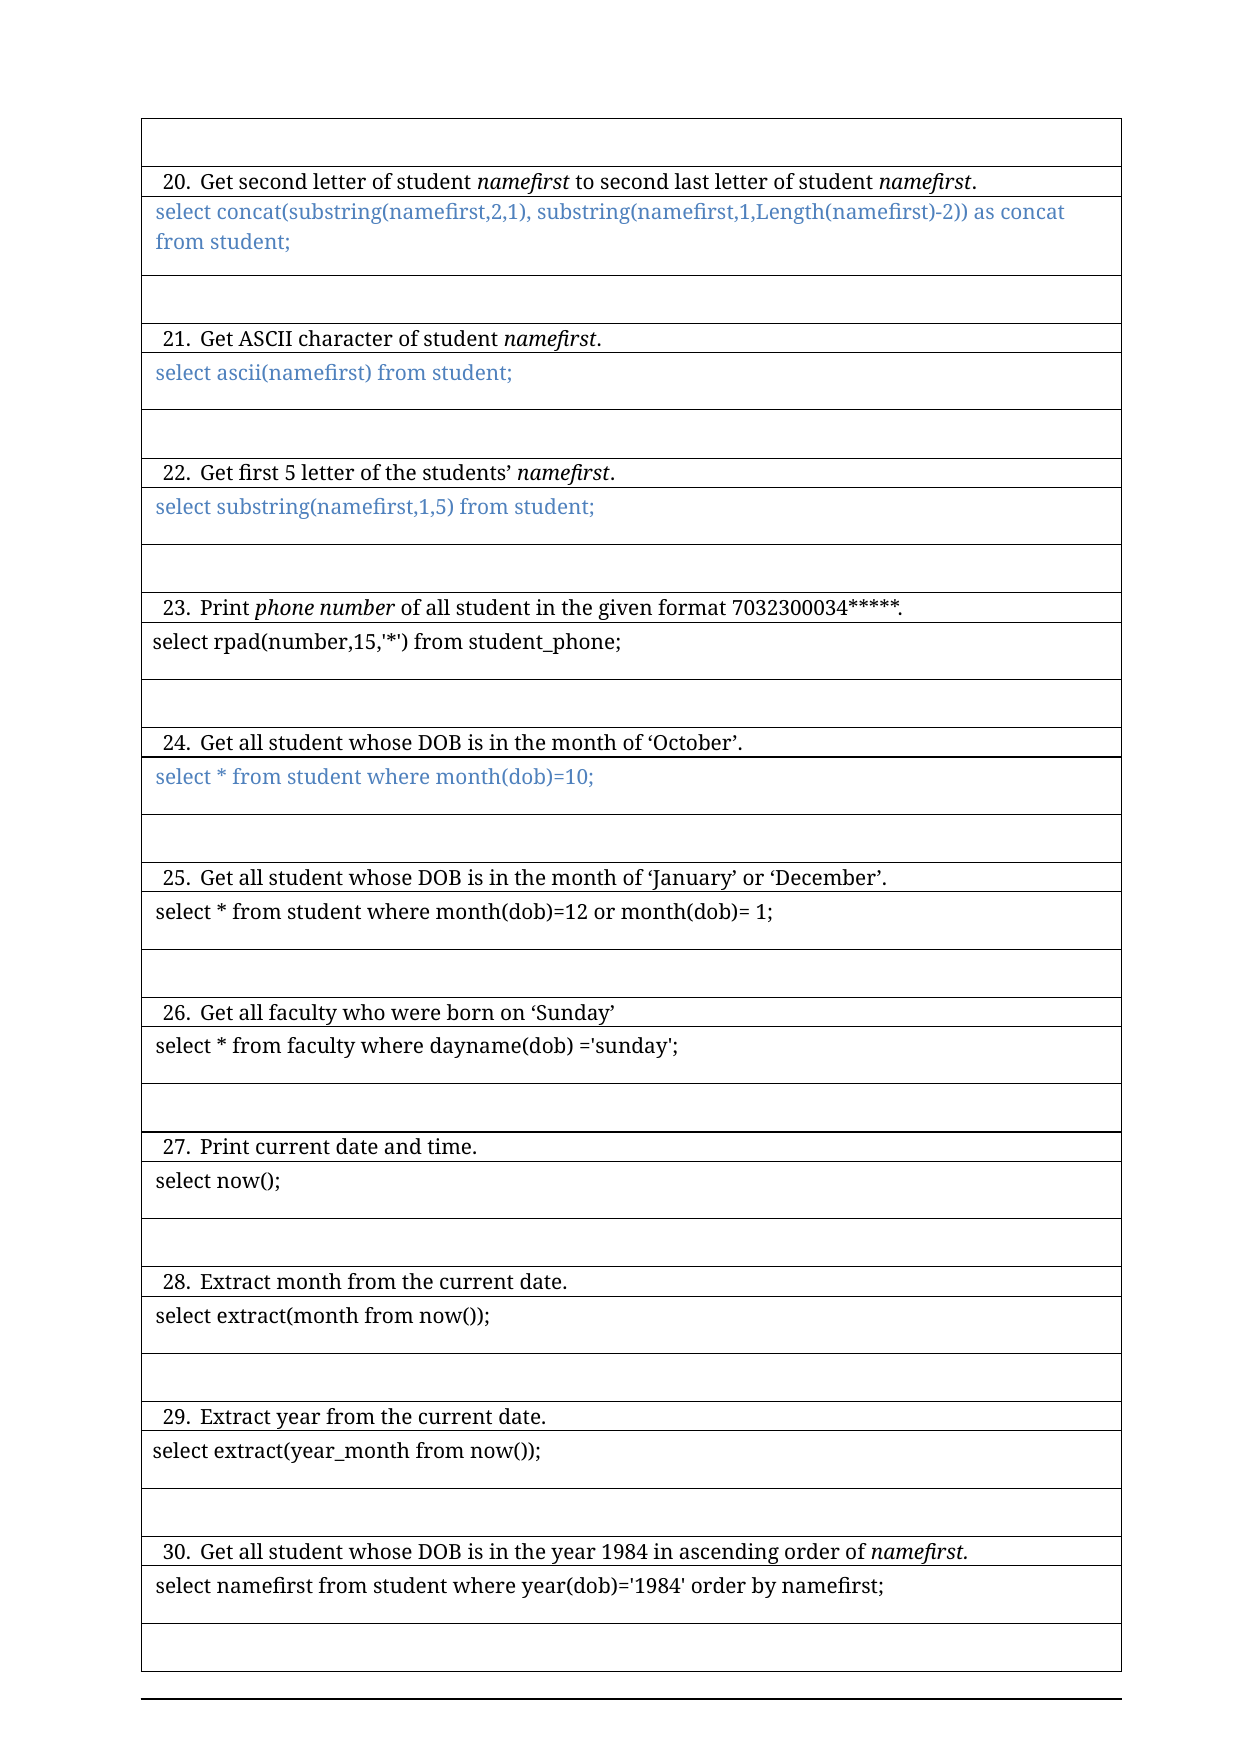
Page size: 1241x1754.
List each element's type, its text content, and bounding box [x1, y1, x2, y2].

table_cell [142, 1219, 1121, 1266]
table_cell [142, 1624, 1121, 1671]
table_cell select namefirst from student where year(dob)='1984' order by namefirst; [142, 1566, 1121, 1622]
table_cell select now(); [142, 1162, 1121, 1218]
table_cell Print current date and time. [142, 1133, 1121, 1161]
table_cell select ascii(namefirst) from student; [142, 353, 1121, 409]
table_cell select extract(month from now()); [142, 1297, 1121, 1353]
table_cell select extract(year_month from now()); [142, 1431, 1121, 1488]
table_cell [142, 410, 1121, 457]
table_cell Extract month from the current date. [142, 1267, 1121, 1296]
table_cell [142, 950, 1121, 997]
table_cell Print phone number of all student in the given format 7032300034*****. [142, 593, 1121, 622]
table_cell select * from faculty where dayname(dob) ='sunday'; [142, 1027, 1121, 1083]
table_cell [142, 276, 1121, 323]
table_cell select * from student where month(dob)=10; [142, 758, 1121, 814]
table_cell select concat(substring(namefirst,2,1), substring(namefirst,1,Length(namefirst)-2)) as concat from student; [142, 197, 1121, 274]
table_cell Get all student whose DOB is in the month of ‘October’. [142, 728, 1121, 756]
table_cell [142, 1354, 1121, 1401]
table_cell select * from student where month(dob)=12 or month(dob)= 1; [142, 892, 1121, 948]
table_cell Get all student whose DOB is in the year 1984 in ascending order of namefirst. [142, 1537, 1121, 1565]
table_cell select substring(namefirst,1,5) from student; [142, 488, 1121, 544]
table_cell [142, 680, 1121, 727]
table_cell select rpad(number,15,'*') from student_phone; [142, 623, 1121, 679]
table_cell Get second letter of student namefirst to second last letter of student namefirst. [142, 167, 1121, 196]
table_cell Get first 5 letter of the students’ namefirst. [142, 459, 1121, 487]
table_cell Get all student whose DOB is in the month of ‘January’ or ‘December’. [142, 863, 1121, 891]
table_cell Get ASCII character of student namefirst. [142, 324, 1121, 352]
table_cell Get all faculty who were born on ‘Sunday’ [142, 998, 1121, 1026]
table_cell [142, 119, 1121, 166]
table_cell [142, 545, 1121, 592]
table_cell [142, 1084, 1121, 1131]
table_cell [142, 815, 1121, 862]
table_cell [142, 1489, 1121, 1536]
table_cell Extract year from the current date. [142, 1402, 1121, 1430]
